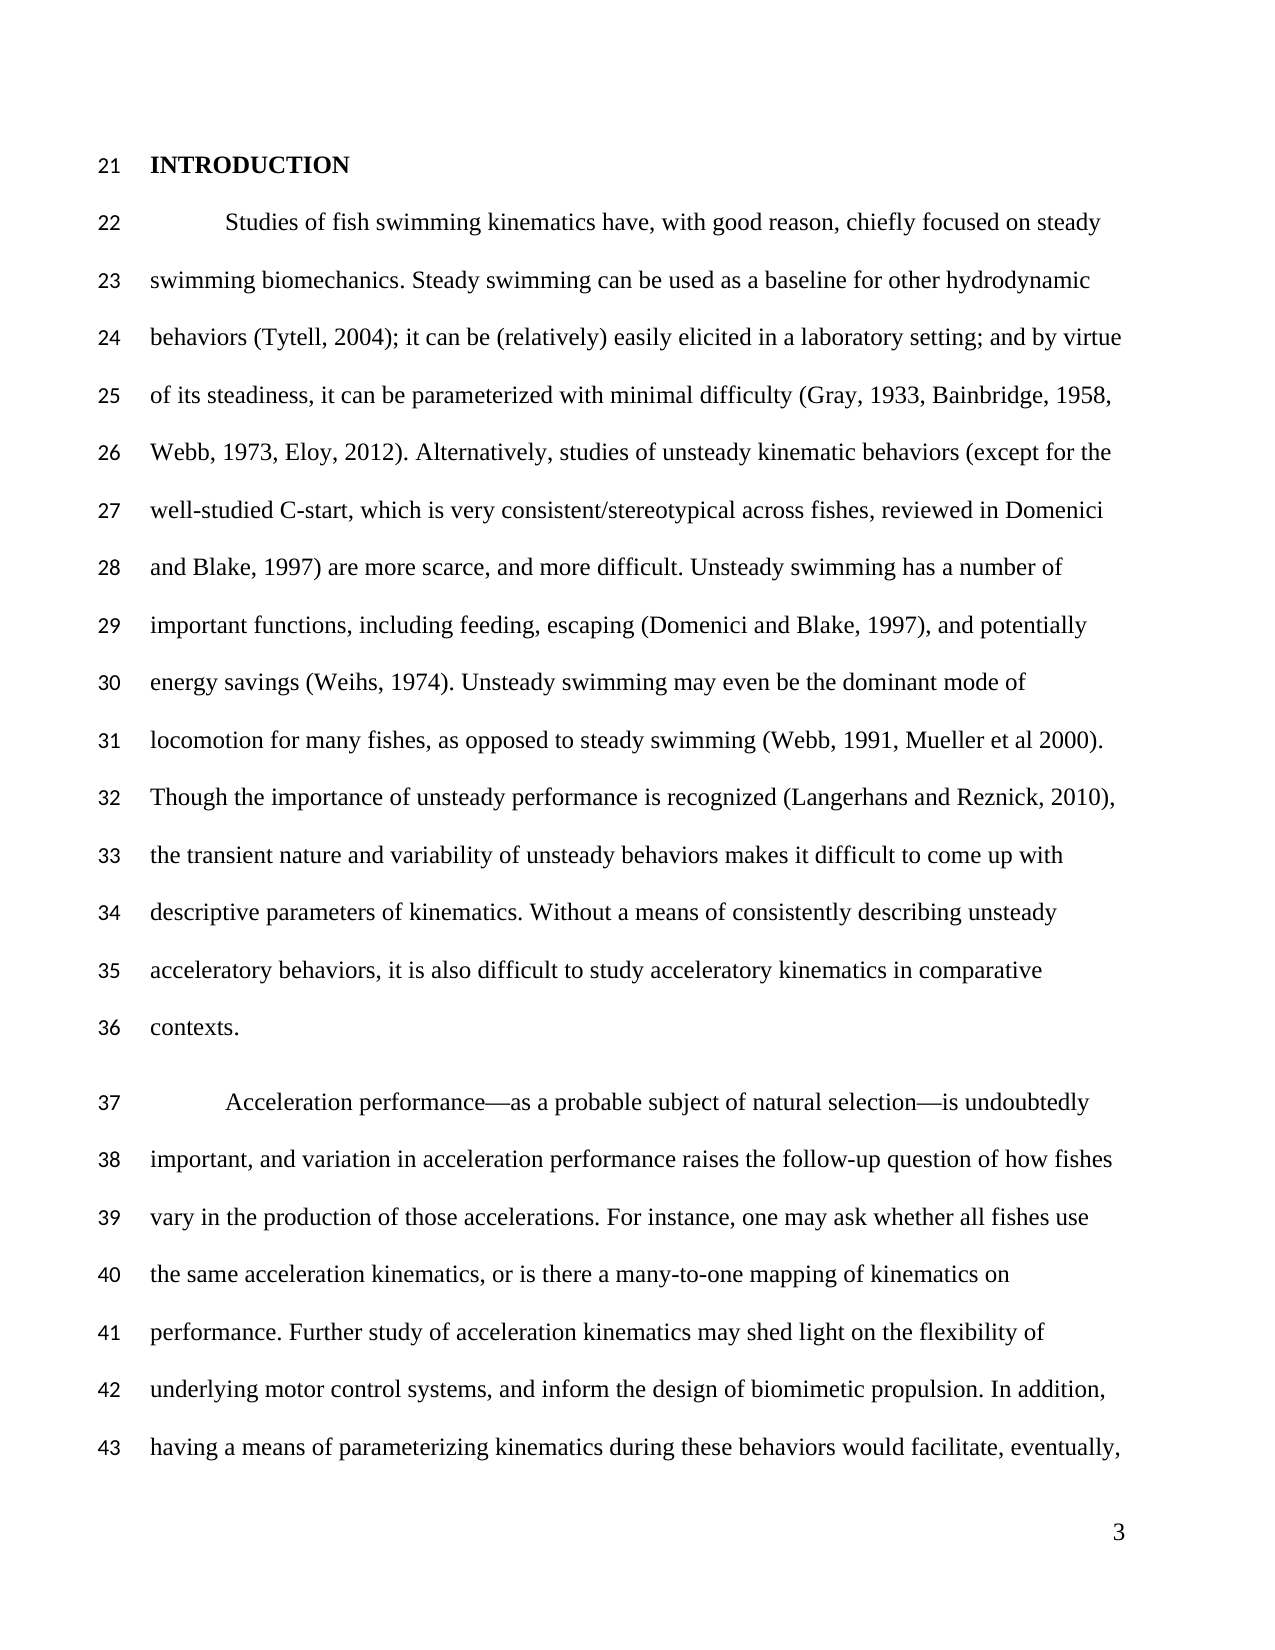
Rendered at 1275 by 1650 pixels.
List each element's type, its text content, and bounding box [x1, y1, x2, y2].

text INTRODUCTION [150, 150, 1125, 179]
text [150, 1087, 1125, 1460]
text Studies of fish swimming kinematics have, with good reason, chiefly focused on steady swimming biomechanics. Steady swimming can be used as a baseline for other hydrodynamic behaviors (Tytell, 2004); it can be (relatively) easily elicited in a laboratory setting; and by virtue of its steadiness, it can be parameterized with minimal difficulty (Gray, 1933, Bainbridge, 1958, Webb, 1973, Eloy, 2012). Alternatively, studies of unsteady kinematic behaviors (except for the well-studied C-start, which is very consistent/stereotypical across fishes, reviewed in Domenici and Blake, 1997) are more scarce, and more difficult. Unsteady swimming has a number of important functions, including feeding, escaping (Domenici and Blake, 1997), and potentially energy savings (Weihs, 1974). Unsteady swimming may even be the dominant mode of locomotion for many fishes, as opposed to steady swimming (Webb, 1991, Mueller et al 2000). Though the importance of unsteady performance is recognized (Langerhans and Reznick, 2010), the transient nature and variability of unsteady behaviors makes it difficult to come up with descriptive parameters of kinematics. Without a means of consistently describing unsteady acceleratory behaviors, it is also difficult to study acceleratory kinematics in comparative contexts. [150, 207, 1125, 1041]
